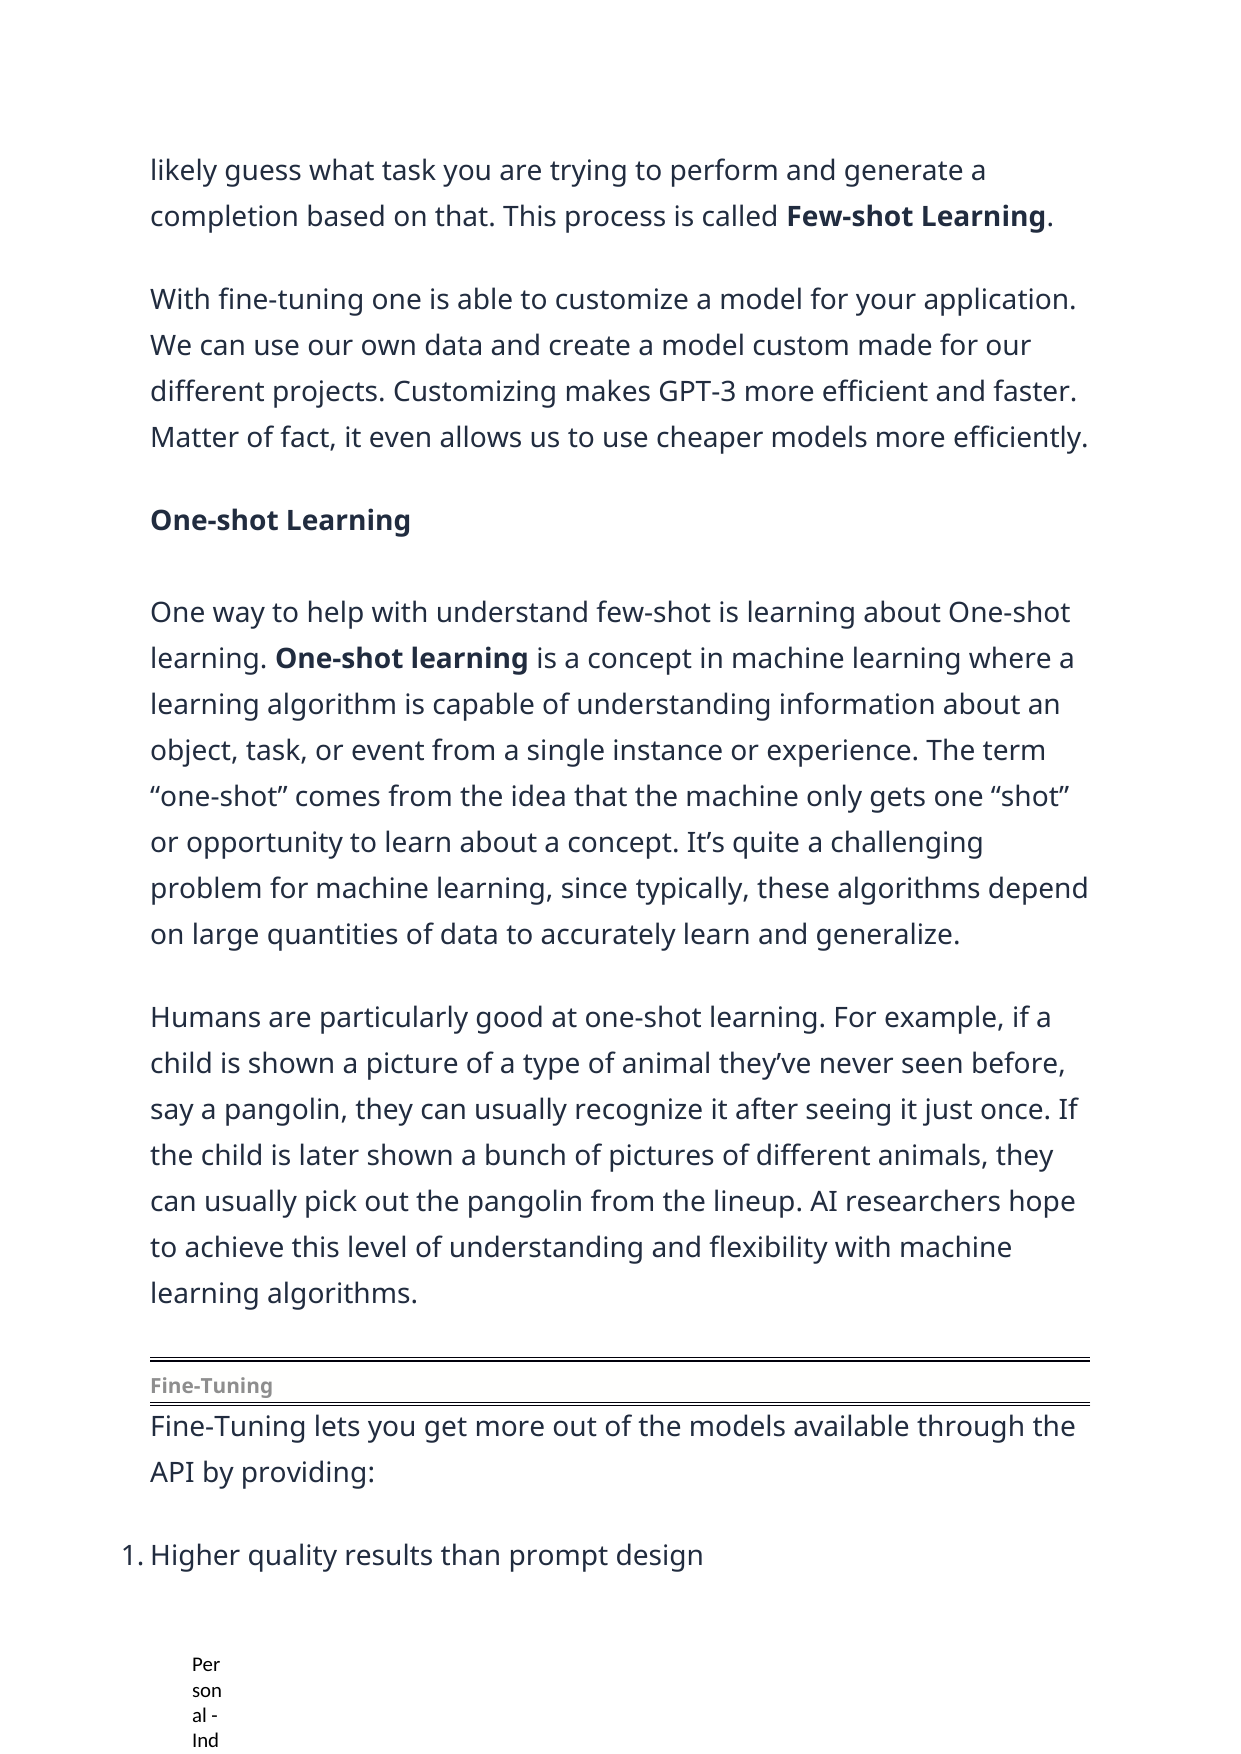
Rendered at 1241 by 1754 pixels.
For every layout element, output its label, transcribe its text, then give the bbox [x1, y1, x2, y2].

text Humans are particularly good at one-shot learning. For example, if a child is shown a picture of a type of animal they’ve never seen before, say a pangolin, they can usually recognize it after seeing it just once. If the child is later shown a bunch of pictures of different animals, they can usually pick out the pangolin from the lineup. AI researchers hope to achieve this level of understanding and flexibility with machine learning algorithms. [150, 998, 1090, 1312]
text With fine-tuning one is able to customize a model for your application. We can use our own data and create a model custom made for our different projects. Customizing makes GPT-3 more efficient and faster. Matter of fact, it even allows us to use cheaper models more efficiently. [150, 279, 1090, 456]
subtitle Fine-Tuning [150, 1362, 1090, 1402]
subtitle One-shot Learning [150, 501, 1090, 539]
list Higher quality results than prompt design [121, 1536, 1090, 1574]
text One way to help with understand few-shot is learning about One-shot learning. One-shot learning is a concept in machine learning where a learning algorithm is capable of understanding information about an object, task, or event from a single instance or experience. The term “one-shot” comes from the idea that the machine only gets one “shot” or opportunity to learn about a concept. It’s quite a challenging problem for machine learning, since typically, these algorithms depend on large quantities of data to accurately learn and generalize. [150, 593, 1090, 953]
text Fine-Tuning lets you get more out of the models available through the API by providing: [150, 1406, 1090, 1491]
